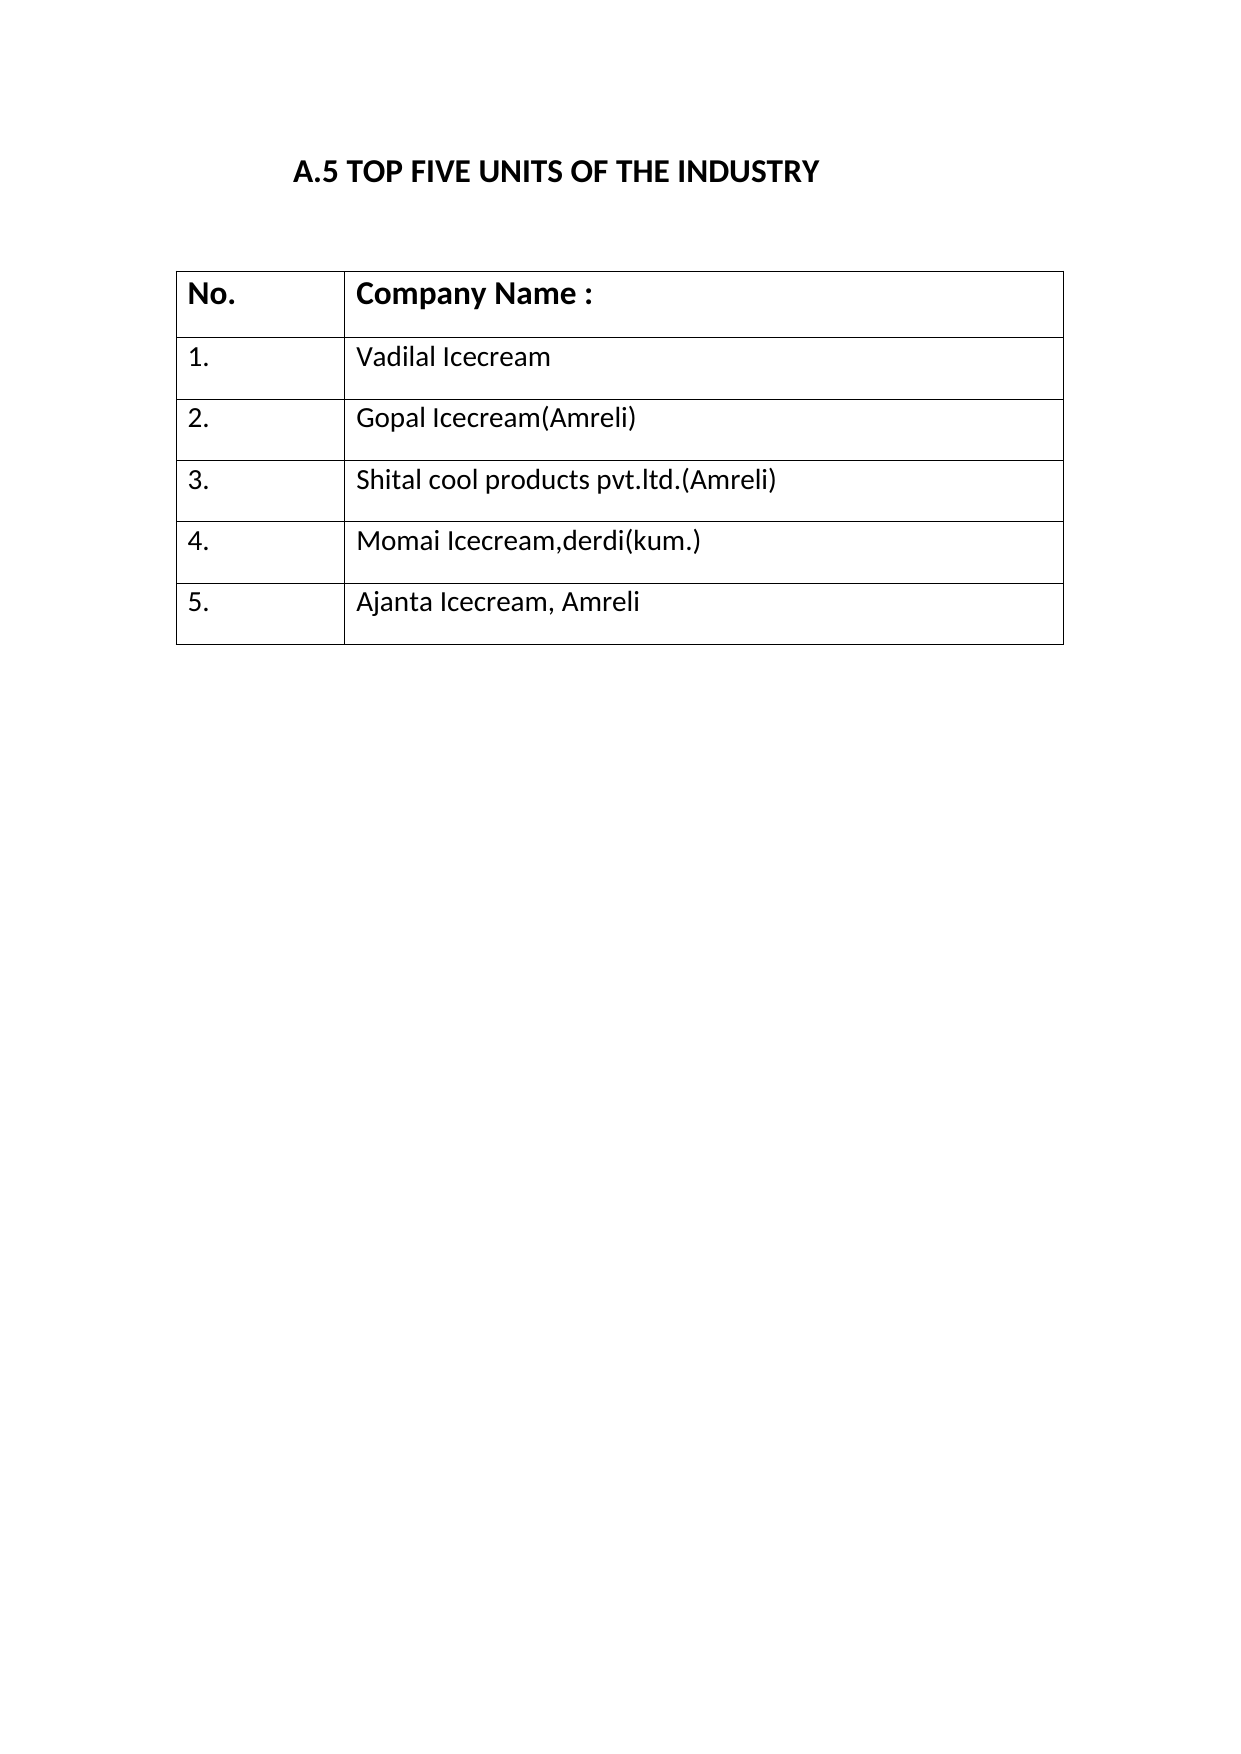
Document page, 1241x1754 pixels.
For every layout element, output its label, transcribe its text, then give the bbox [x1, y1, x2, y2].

table_cell 1. [177, 338, 344, 398]
table_cell 3. [177, 461, 344, 521]
text A.5 TOP FIVE UNITS OF THE INDUSTRY [187, 150, 1053, 191]
table_header No. [177, 272, 344, 337]
table_cell 2. [177, 400, 344, 460]
table_cell Gopal Icecream(Amreli) [345, 400, 1063, 460]
table_cell Vadilal Icecream [345, 338, 1063, 398]
table_cell 5. [177, 584, 344, 644]
table_cell 4. [177, 522, 344, 582]
table_cell Shital cool products pvt.ltd.(Amreli) [345, 461, 1063, 521]
table_cell Ajanta Icecream, Amreli [345, 584, 1063, 644]
table_cell Momai Icecream,derdi(kum.) [345, 522, 1063, 582]
table_header Company Name : [345, 272, 1063, 337]
